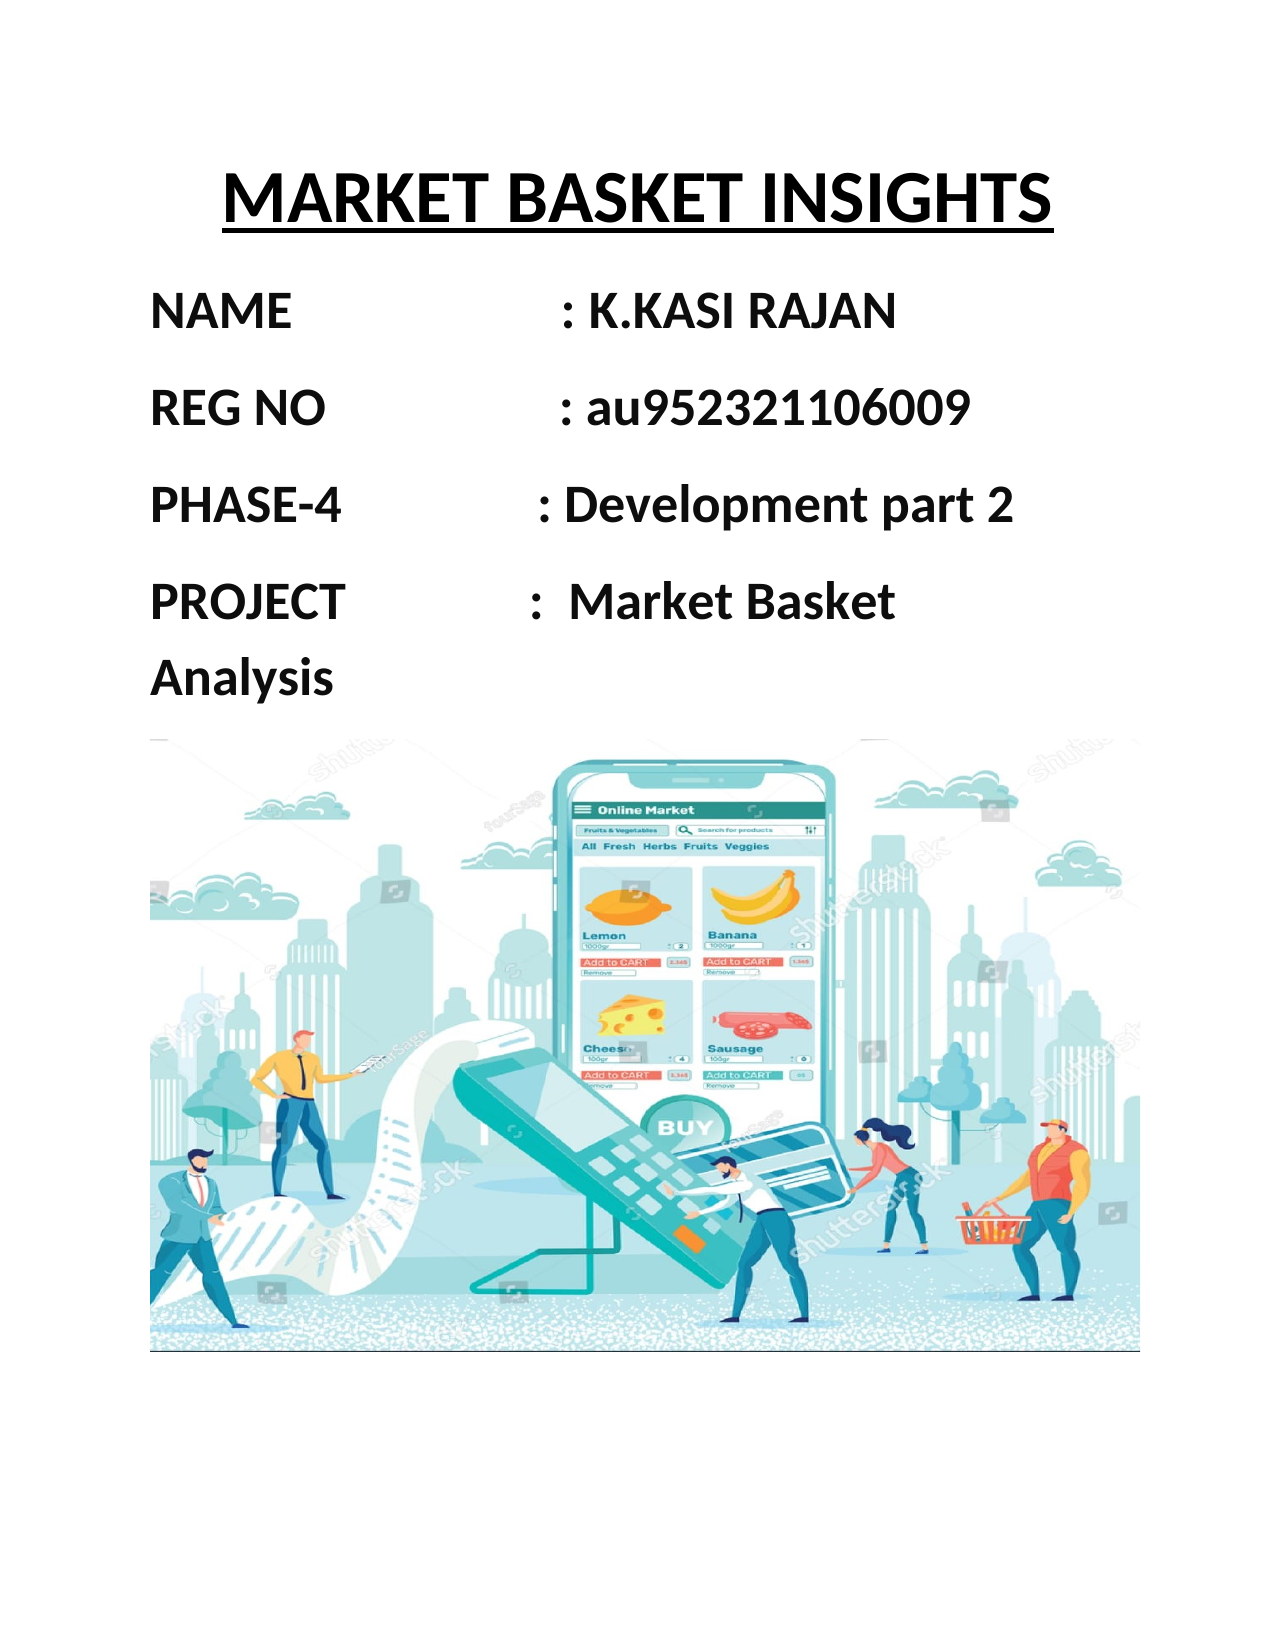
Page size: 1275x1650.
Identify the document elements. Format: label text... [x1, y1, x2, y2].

text REG NO : au952321106009 [150, 373, 1125, 439]
picture [150, 739, 1141, 1352]
text PHASE-4 : Development part 2 [150, 470, 1125, 536]
text PROJECT : Market Basket Analysis [150, 567, 1125, 709]
text NAME : K.KASI RAJAN [150, 276, 1125, 342]
text MARKET BASKET INSIGHTS [150, 150, 1125, 242]
